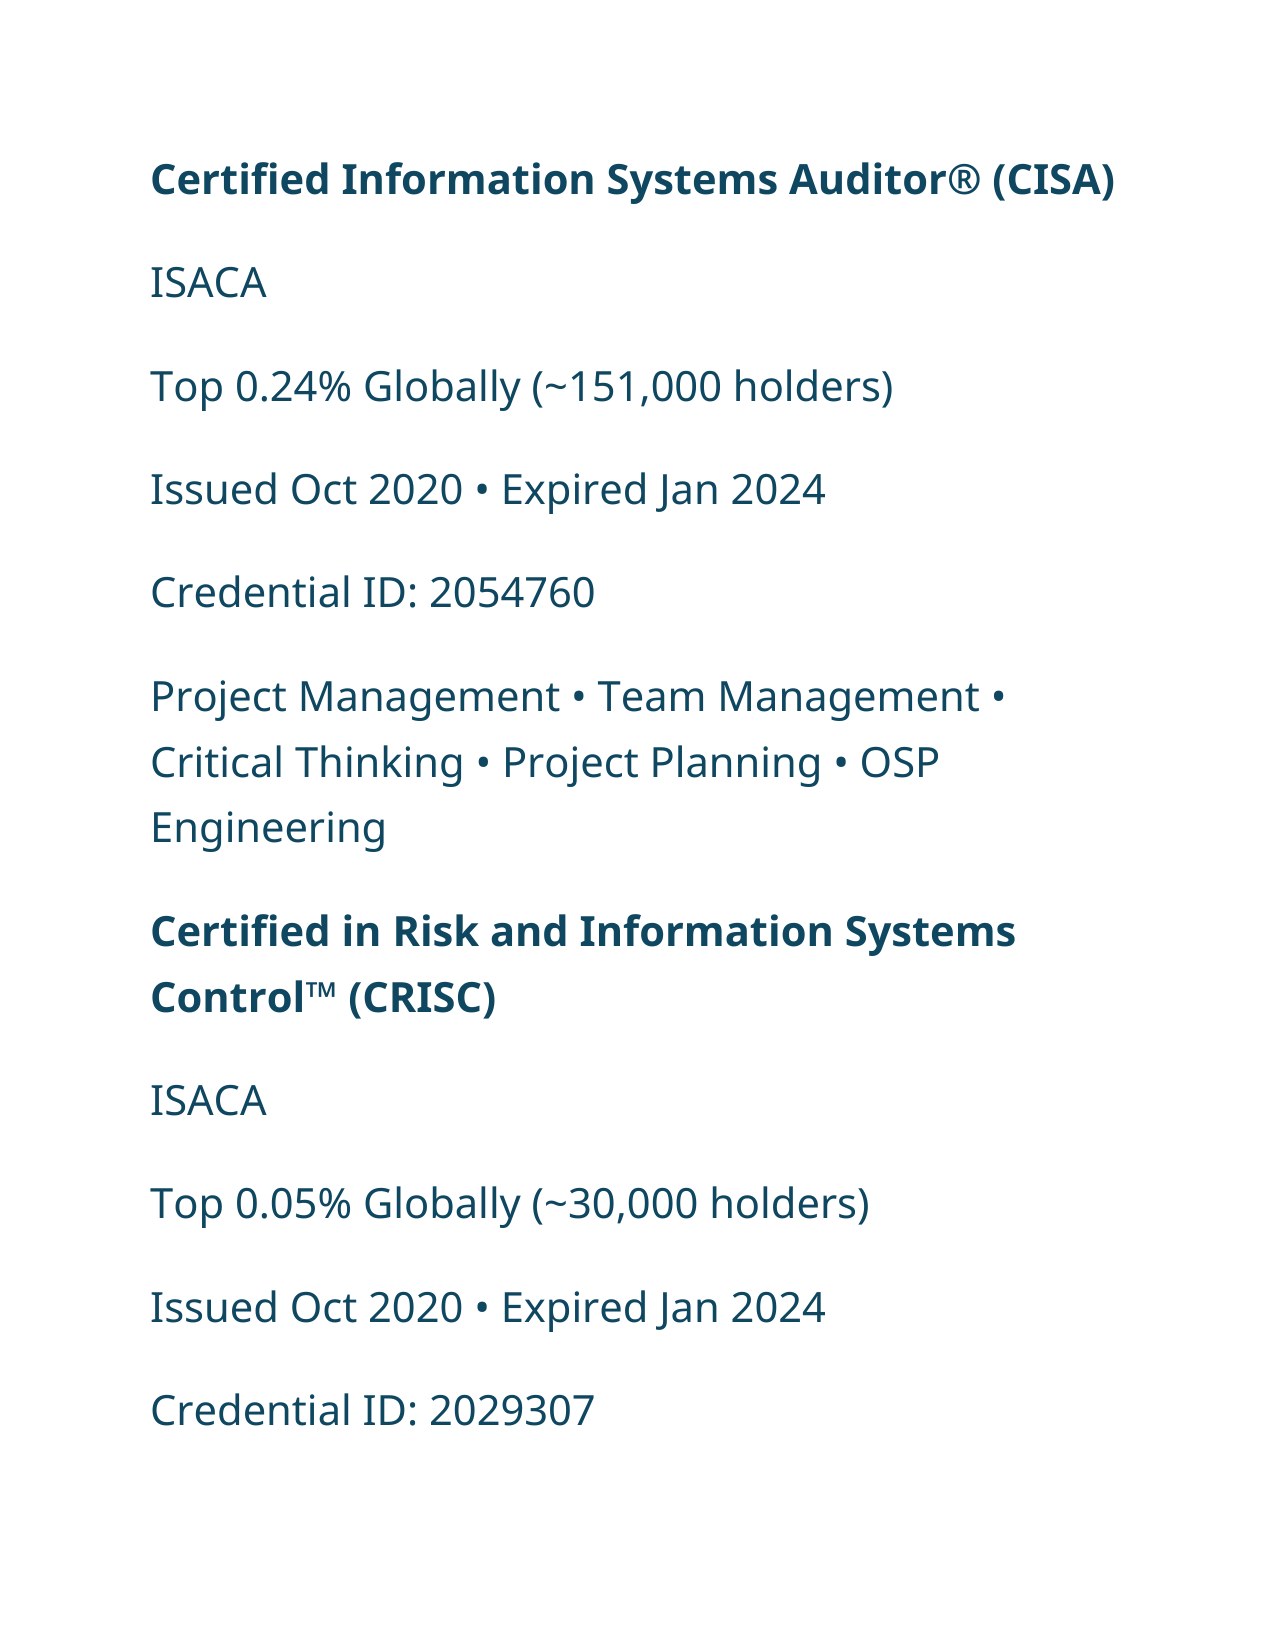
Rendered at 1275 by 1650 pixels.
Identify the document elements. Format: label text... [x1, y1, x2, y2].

subtitle Top 0.24% Globally (~151,000 holders) [150, 357, 1125, 413]
subtitle Project Management • Team Management • Critical Thinking • Project Planning • OSP Engineering [150, 667, 1125, 855]
subtitle Certified in Risk and Information Systems Control™ (CRISC) [150, 902, 1125, 1024]
subtitle ISACA [150, 1071, 1125, 1128]
subtitle Issued Oct 2020 • Expired Jan 2024 [150, 1277, 1125, 1334]
subtitle Credential ID: 2029307 [150, 1381, 1125, 1438]
subtitle ISACA [150, 253, 1125, 310]
subtitle Issued Oct 2020 • Expired Jan 2024 [150, 460, 1125, 517]
subtitle Credential ID: 2054760 [150, 563, 1125, 620]
subtitle Top 0.05% Globally (~30,000 holders) [150, 1174, 1125, 1231]
subtitle Certified Information Systems Auditor® (CISA) [150, 150, 1125, 207]
